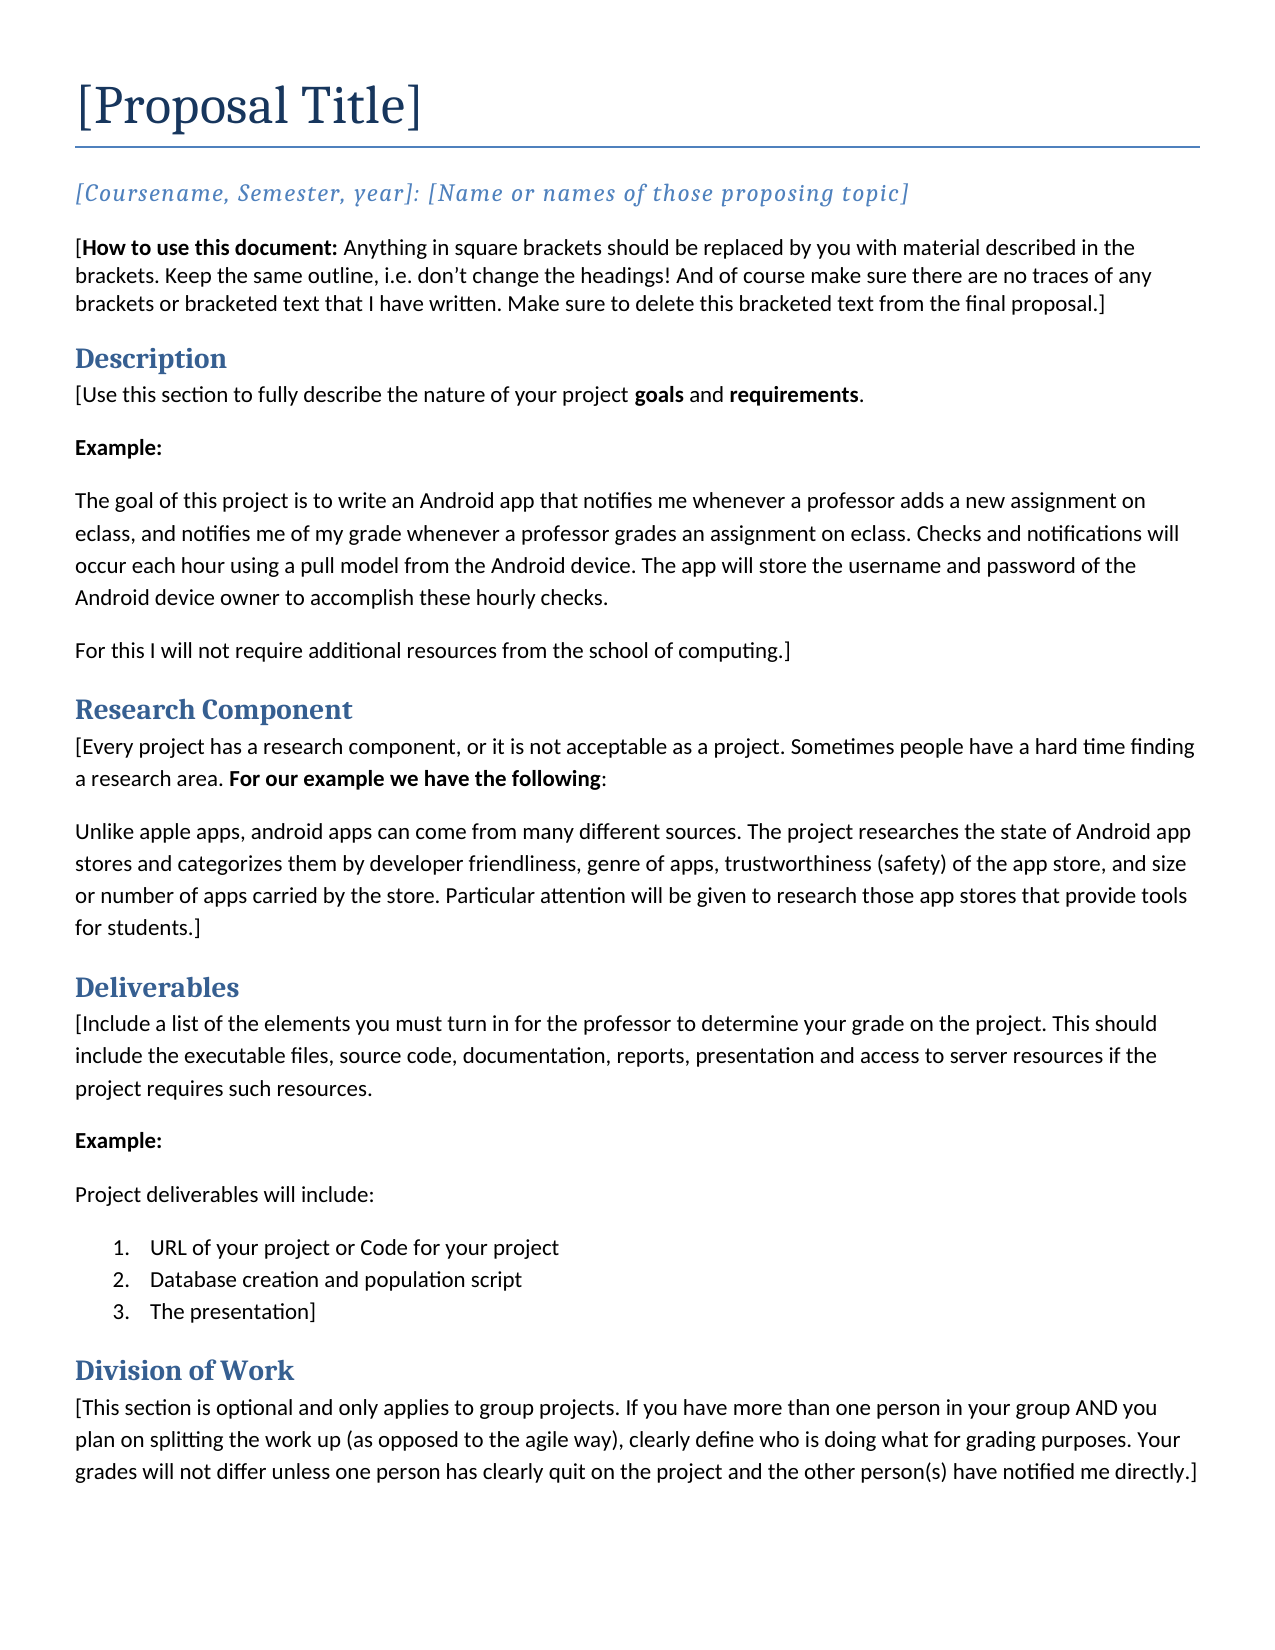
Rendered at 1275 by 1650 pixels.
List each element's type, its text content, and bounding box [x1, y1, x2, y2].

text [Every project has a research component, or it is not acceptable as a project. Sometimes people have a hard time finding a research area. For our example we have the following: [75, 732, 1200, 792]
text [Use this section to fully describe the nature of your project goals and requirements. [75, 380, 1200, 408]
list URL of your project or Code for your project [112, 1233, 1200, 1261]
text [Include a list of the elements you must turn in for the professor to determine your grade on the project. This should include the executable files, source code, documentation, reports, presentation and access to server resources if the project requires such resources. [75, 1009, 1200, 1102]
text [This section is optional and only applies to group projects. If you have more than one person in your group AND you plan on splitting the work up (as opposed to the agile way), clearly define who is doing what for grading purposes. Your grades will not differ unless one person has clearly quit on the project and the other person(s) have notified me directly.] [75, 1393, 1200, 1485]
subtitle Research Component [75, 693, 1200, 727]
subtitle Division of Work [75, 1354, 1200, 1388]
list The presentation] [112, 1297, 1200, 1325]
subtitle Deliverables [75, 971, 1200, 1004]
text [How to use this document: Anything in square brackets should be replaced by you with material described in the brackets. Keep the same outline, i.e. don’t change the headings! And of course make sure there are no traces of any brackets or bracketed text that I have written. Make sure to delete this bracketed text from the final proposal.] [75, 233, 1200, 317]
text Project deliverables will include: [75, 1180, 1200, 1208]
text Example: [75, 1127, 1200, 1155]
text Unlike apple apps, android apps can come from many different sources. The project researches the state of Android app stores and categorizes them by developer friendliness, genre of apps, trustworthiness (safety) of the app store, and size or number of apps carried by the store. Particular attention will be given to research those app stores that provide tools for students.] [75, 817, 1200, 942]
text Example: [75, 433, 1200, 461]
text For this I will not require additional resources from the school of computing.] [75, 636, 1200, 664]
subtitle Description [75, 342, 1200, 375]
list Database creation and population script [112, 1265, 1200, 1293]
text The goal of this project is to write an Android app that notifies me whenever a professor adds a new assignment on eclass, and notifies me of my grade whenever a professor grades an assignment on eclass. Checks and notifications will occur each hour using a pull model from the Android device. The app will store the username and password of the Android device owner to accomplish these hourly checks. [75, 486, 1200, 611]
title [Proposal Title] [75, 75, 1200, 146]
subtitle [Coursename, Semester, year]: [Name or names of those proposing topic] [75, 179, 1200, 208]
